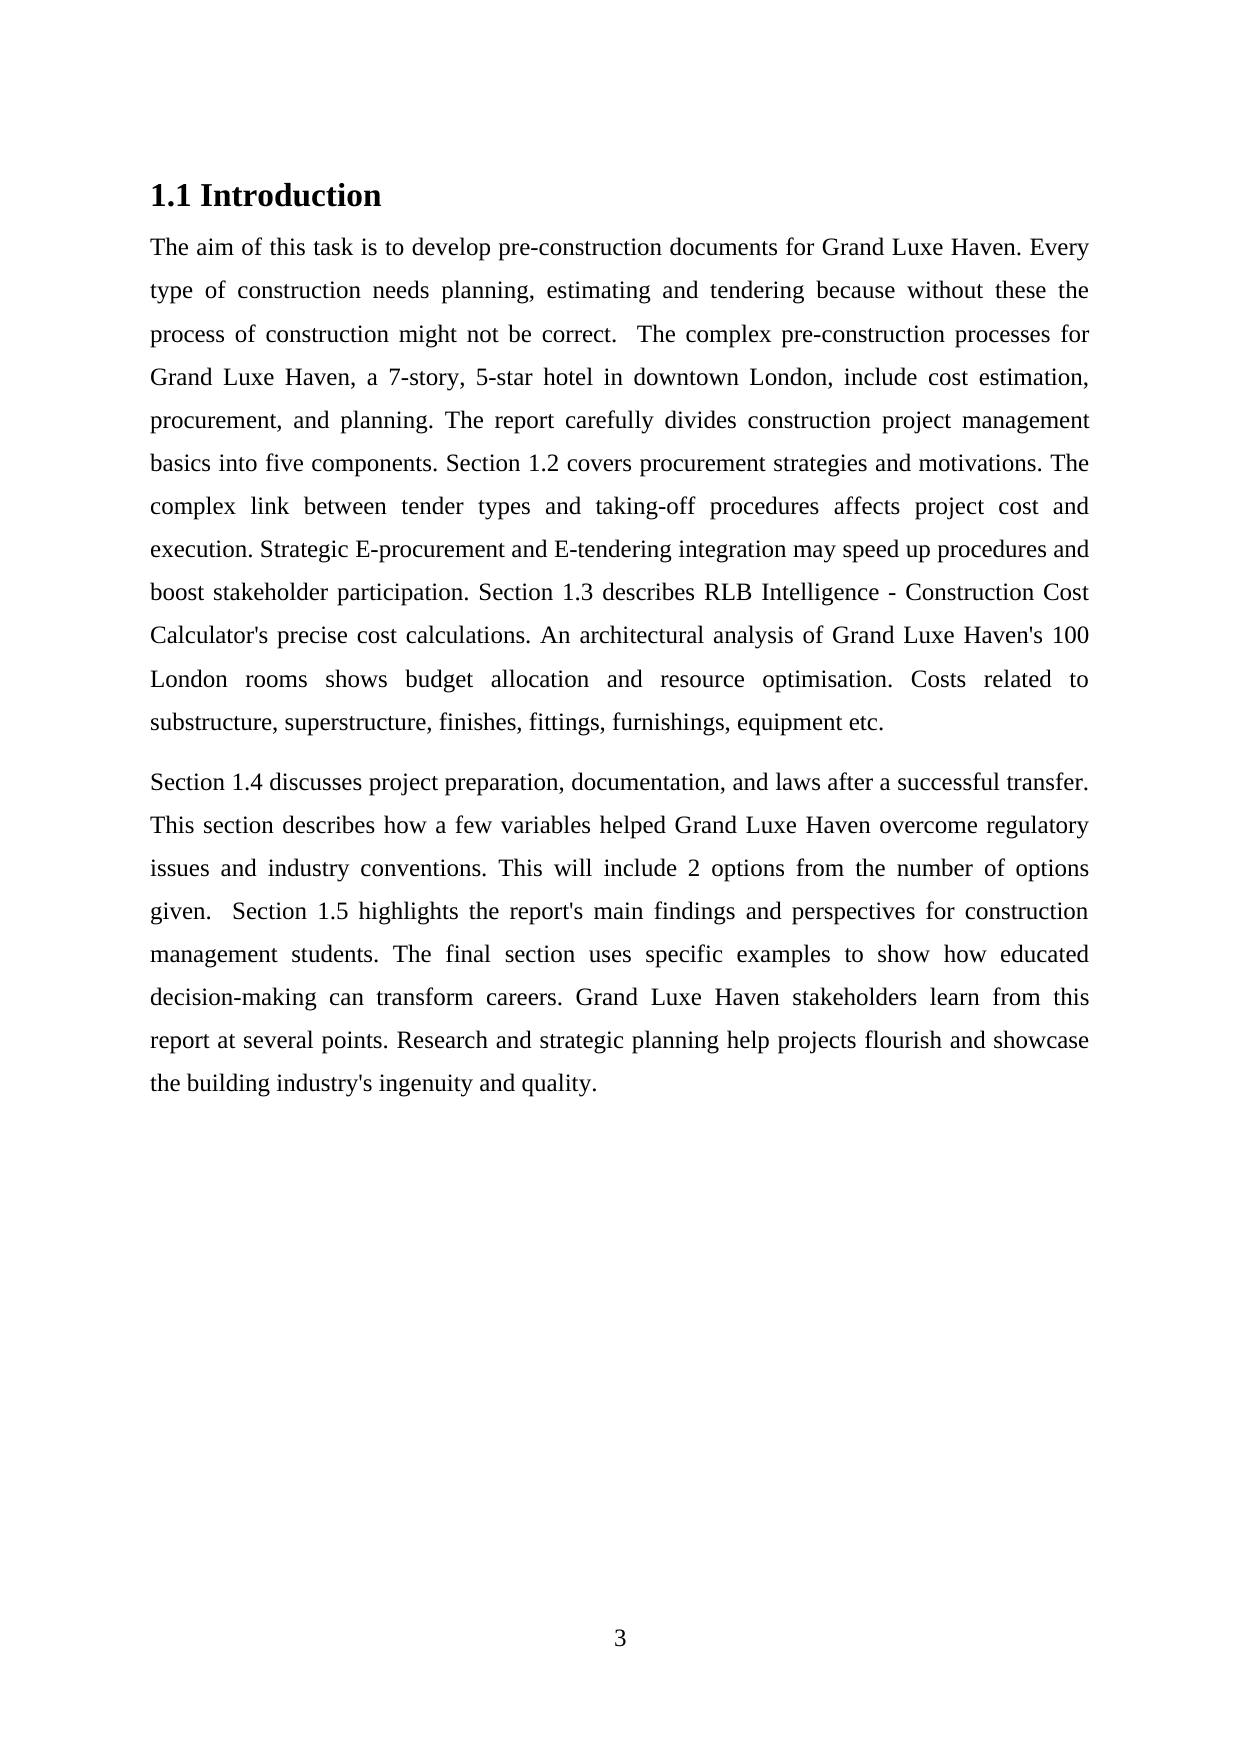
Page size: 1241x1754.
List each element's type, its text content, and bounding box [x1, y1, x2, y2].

text Section 1.4 discusses project preparation, documentation, and laws after a successful transfer. This section describes how a few variables helped Grand Luxe Haven overcome regulatory issues and industry conventions. This will include 2 options from the number of options given. Section 1.5 highlights the report's main findings and perspectives for construction management students. The final section uses specific examples to show how educated decision-making can transform careers. Grand Luxe Haven stakeholders learn from this report at several points. Research and strategic planning help projects flourish and showcase the building industry's ingenuity and quality. [150, 767, 1090, 1097]
text The aim of this task is to develop pre-construction documents for Grand Luxe Haven. Every type of construction needs planning, estimating and tendering because without these the process of construction might not be correct. The complex pre-construction processes for Grand Luxe Haven, a 7-story, 5-star hotel in downtown London, include cost estimation, procurement, and planning. The report carefully divides construction project management basics into five components. Section 1.2 covers procurement strategies and motivations. The complex link between tender types and taking-off procedures affects project cost and execution. Strategic E-procurement and E-tendering integration may speed up procedures and boost stakeholder participation. Section 1.3 describes RLB Intelligence - Construction Cost Calculator's precise cost calculations. An architectural analysis of Grand Luxe Haven's 100 London rooms shows budget allocation and resource optimisation. Costs related to substructure, superstructure, finishes, fittings, furnishings, equipment etc. [150, 232, 1090, 736]
subtitle 1.1 Introduction [150, 175, 1090, 213]
